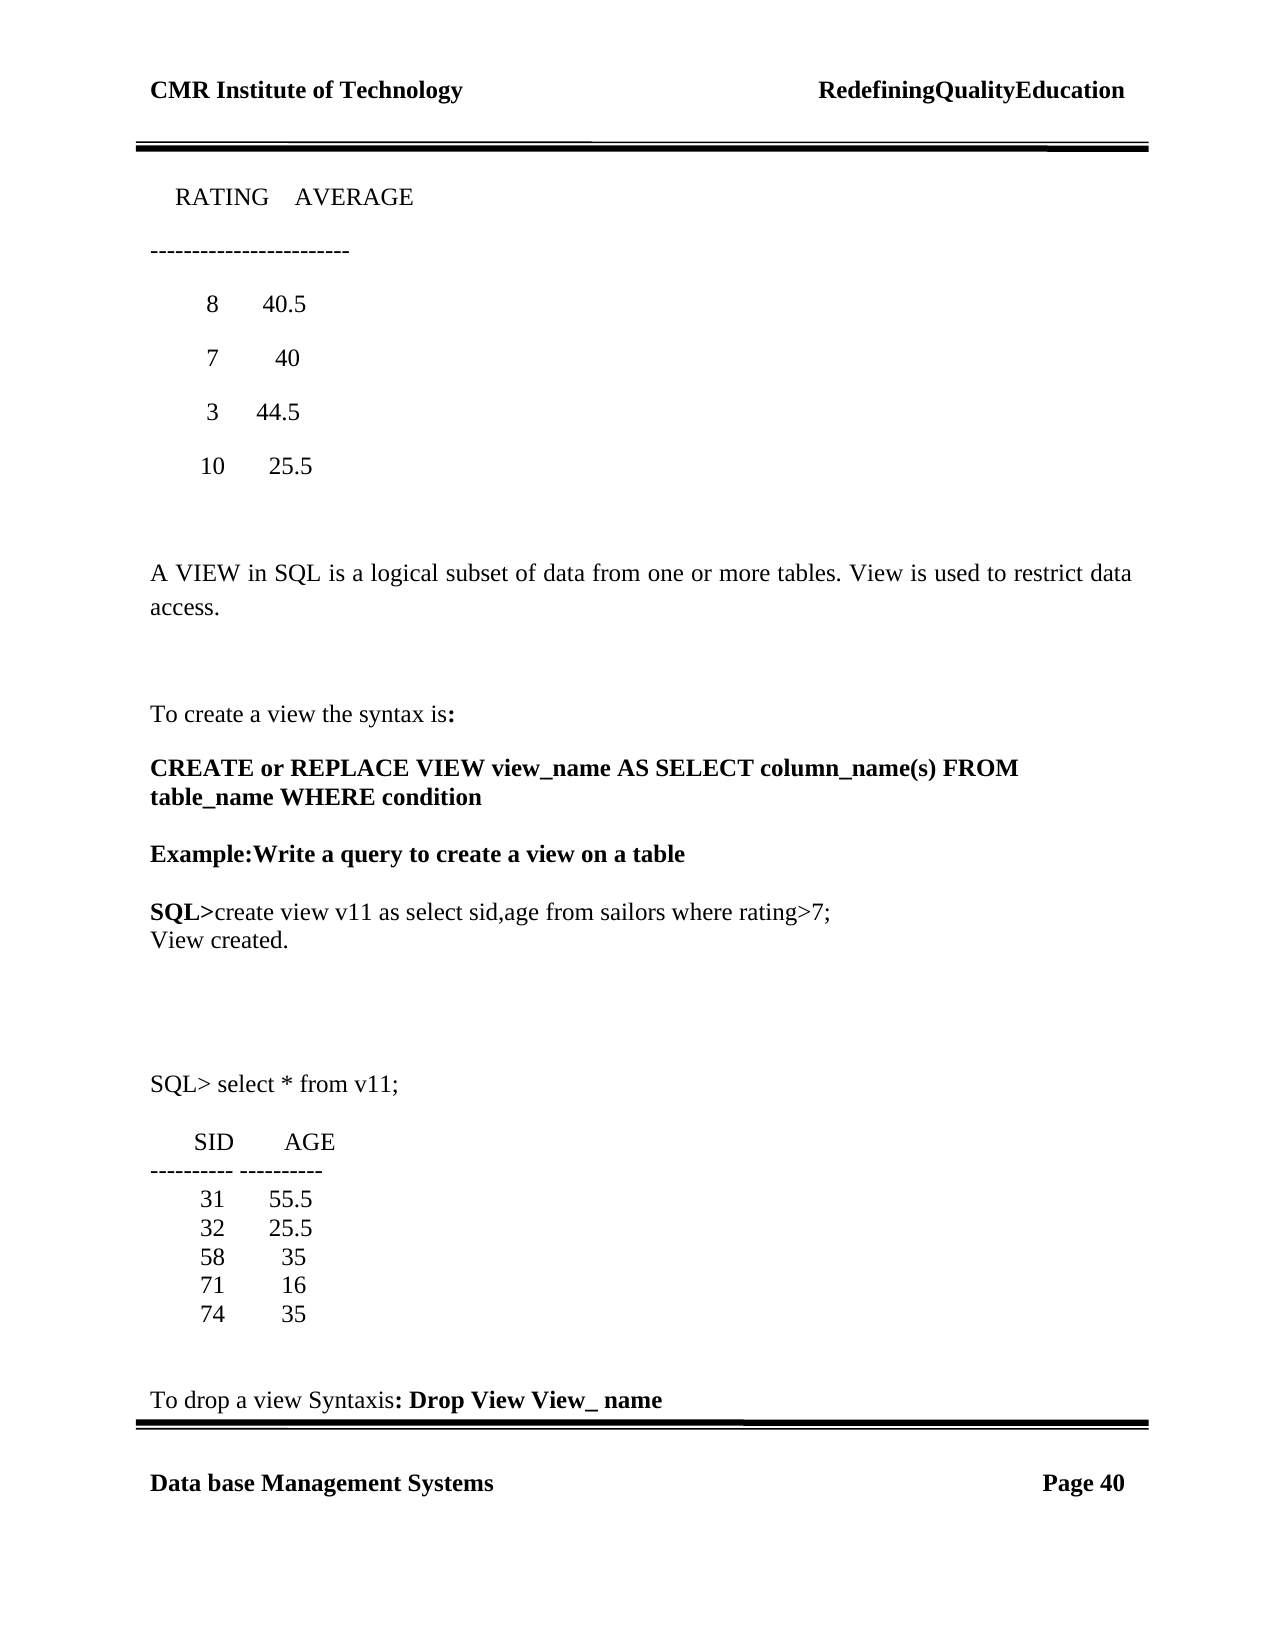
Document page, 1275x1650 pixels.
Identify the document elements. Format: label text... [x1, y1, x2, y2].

text 10 25.5 [150, 451, 1134, 479]
text ------------------------ [150, 235, 1134, 264]
text SID AGE [150, 1127, 1134, 1156]
text 8 40.5 [150, 289, 1134, 318]
text 7 40 [150, 343, 1134, 372]
text Example:Write a query to create a view on a table [150, 839, 1134, 868]
text SQL> select * from v11; [150, 1069, 1134, 1098]
text A VIEW in SQL is a logical subset of data from one or more tables. View is used to restrict data access. [150, 558, 1134, 620]
text 32 25.5 [150, 1213, 1134, 1242]
text 71 16 [150, 1271, 1134, 1299]
text 3 44.5 [150, 397, 1134, 426]
text 31 55.5 [150, 1184, 1134, 1213]
text ---------- ---------- [150, 1156, 1134, 1184]
text SQL>create view v11 as select sid,age from sailors where rating>7; [150, 897, 1134, 926]
text RATING AVERAGE [150, 182, 1134, 210]
text 58 35 [150, 1242, 1134, 1271]
text View created. [150, 926, 1134, 954]
text 74 35 [150, 1299, 1134, 1328]
text CREATE or REPLACE VIEW view_name AS SELECT column_name(s) FROM table_name WHERE condition [150, 753, 1134, 811]
text To drop a view Syntaxis: Drop View View_ name [150, 1386, 1134, 1414]
text To create a view the syntax is: [150, 699, 1134, 728]
